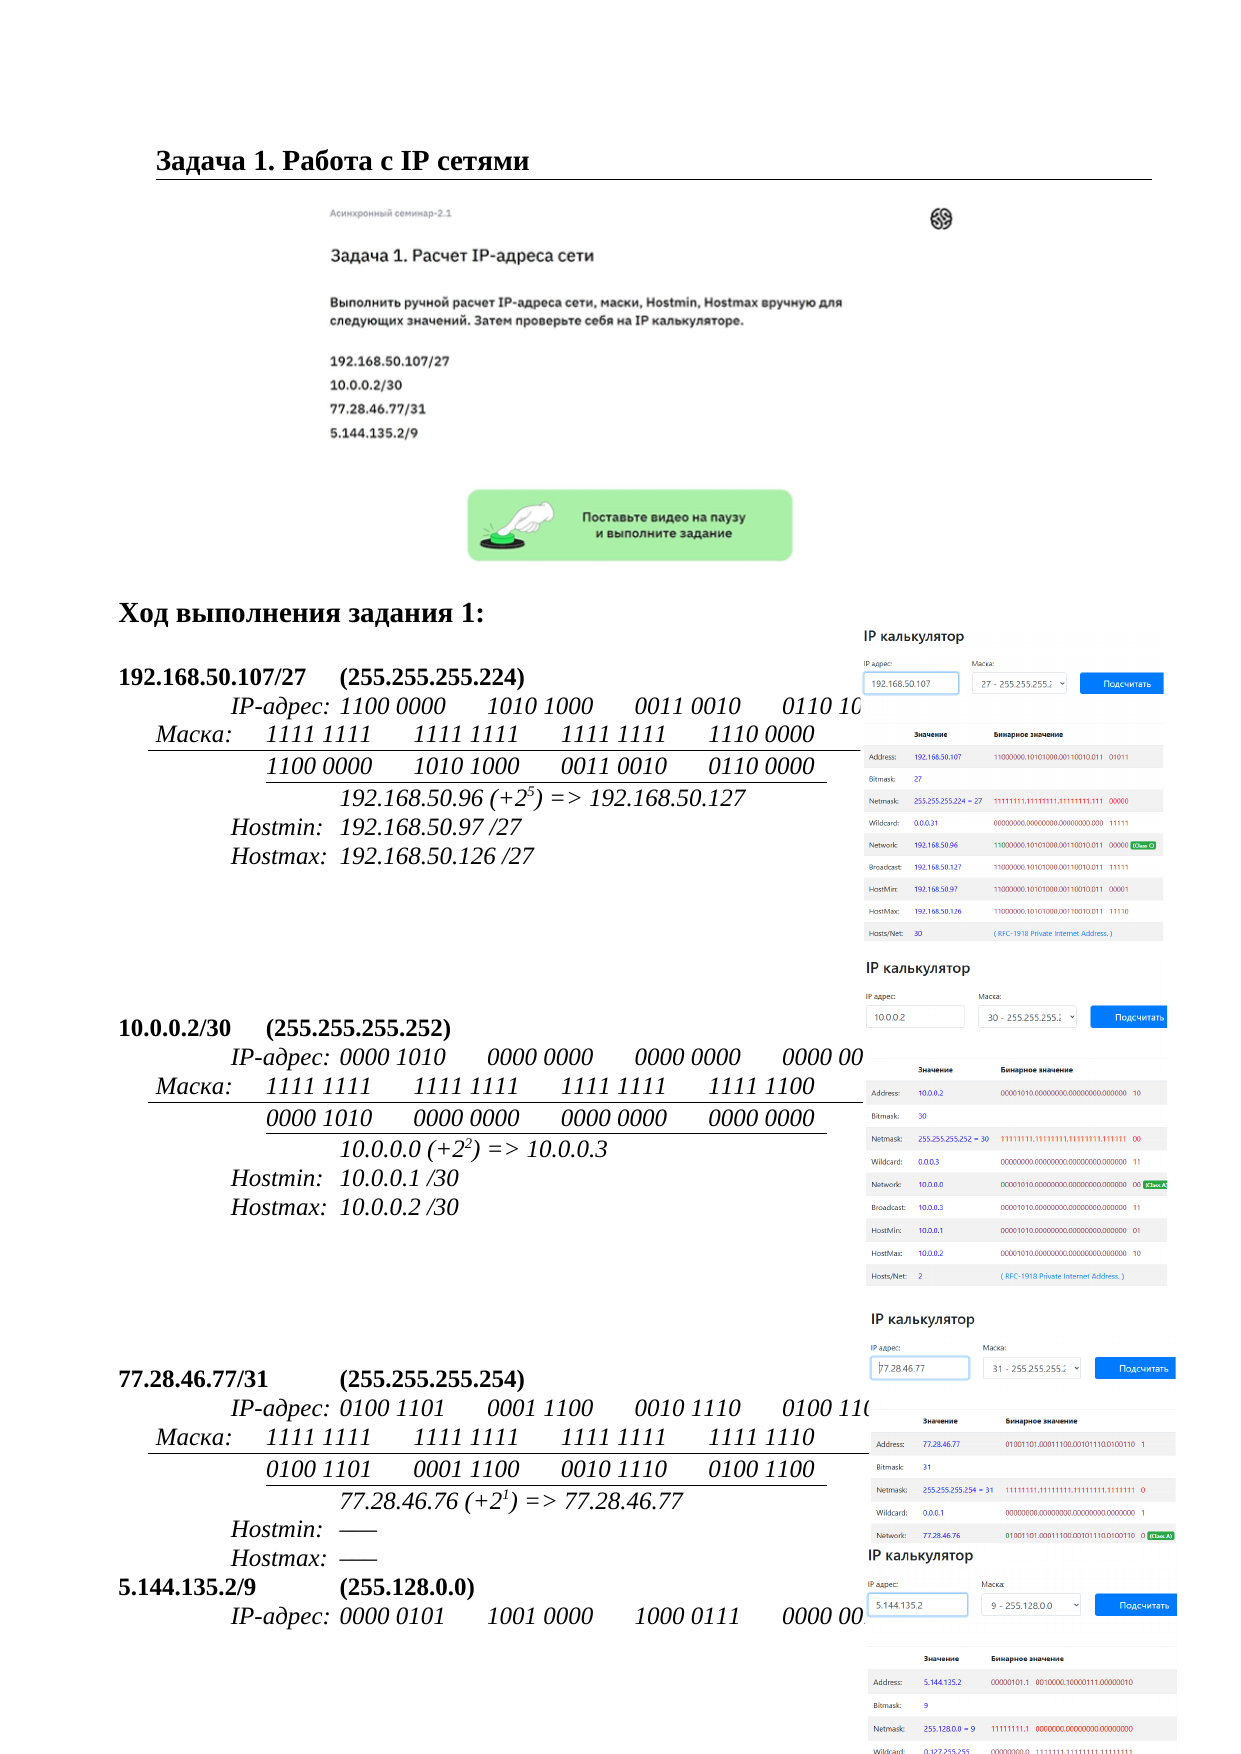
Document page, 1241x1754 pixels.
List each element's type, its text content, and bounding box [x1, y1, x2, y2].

picture [863, 959, 1168, 1286]
text Hostmax: ––– [193, 1543, 864, 1572]
text 0000 1010 0000 0000 0000 0000 0000 0000 [266, 1103, 827, 1133]
text Маска: 1111 1111 1111 1111 1111 1111 1111 1110 [148, 1422, 868, 1453]
text 10.0.0.2/30 (255.255.255.252) [118, 1013, 863, 1042]
text 5.144.135.2/9 (255.128.0.0) [118, 1572, 864, 1601]
text 1100 0000 1010 1000 0011 0010 0110 0000 [266, 751, 827, 782]
text Hostmax: 192.168.50.126 /27 [193, 841, 860, 869]
text 10.0.0.0 (+22) => 10.0.0.3 [193, 1134, 863, 1163]
picture [313, 204, 957, 562]
text IP-адрес: 0000 0101 1001 0000 1000 0111 0000 0010 [193, 1601, 864, 1629]
text Hostmin: 10.0.0.1 /30 [193, 1163, 863, 1192]
text 192.168.50.96 (+25) => 192.168.50.127 [193, 783, 860, 812]
text Hostmax: 10.0.0.2 /30 [193, 1192, 863, 1221]
picture [864, 1309, 1177, 1754]
text IP-адрес: 0100 1101 0001 1100 0010 1110 0100 1101 [193, 1393, 868, 1422]
text Маска: 1111 1111 1111 1111 1111 1111 1110 0000 [148, 719, 860, 750]
text IP-адрес: 1100 0000 1010 1000 0011 0010 0110 1011 [193, 691, 860, 719]
text Маска: 1111 1111 1111 1111 1111 1111 1111 1100 [148, 1071, 863, 1102]
text Ход выполнения задания 1: [118, 595, 1152, 628]
text 77.28.46.77/31 (255.255.255.254) [118, 1364, 868, 1393]
text 77.28.46.76 (+21) => 77.28.46.77 [193, 1486, 868, 1514]
text Hostmin: ––– [193, 1514, 868, 1543]
text 0100 1101 0001 1100 0010 1110 0100 1100 [266, 1454, 827, 1485]
subtitle Задача 1. Работа с IP сетями [156, 143, 1152, 179]
text Hostmin: 192.168.50.97 /27 [193, 812, 860, 841]
text 192.168.50.107/27 (255.255.255.224) [118, 662, 860, 691]
text IP-адрес: 0000 1010 0000 0000 0000 0000 0000 0010 [193, 1042, 863, 1071]
picture [860, 629, 1164, 941]
